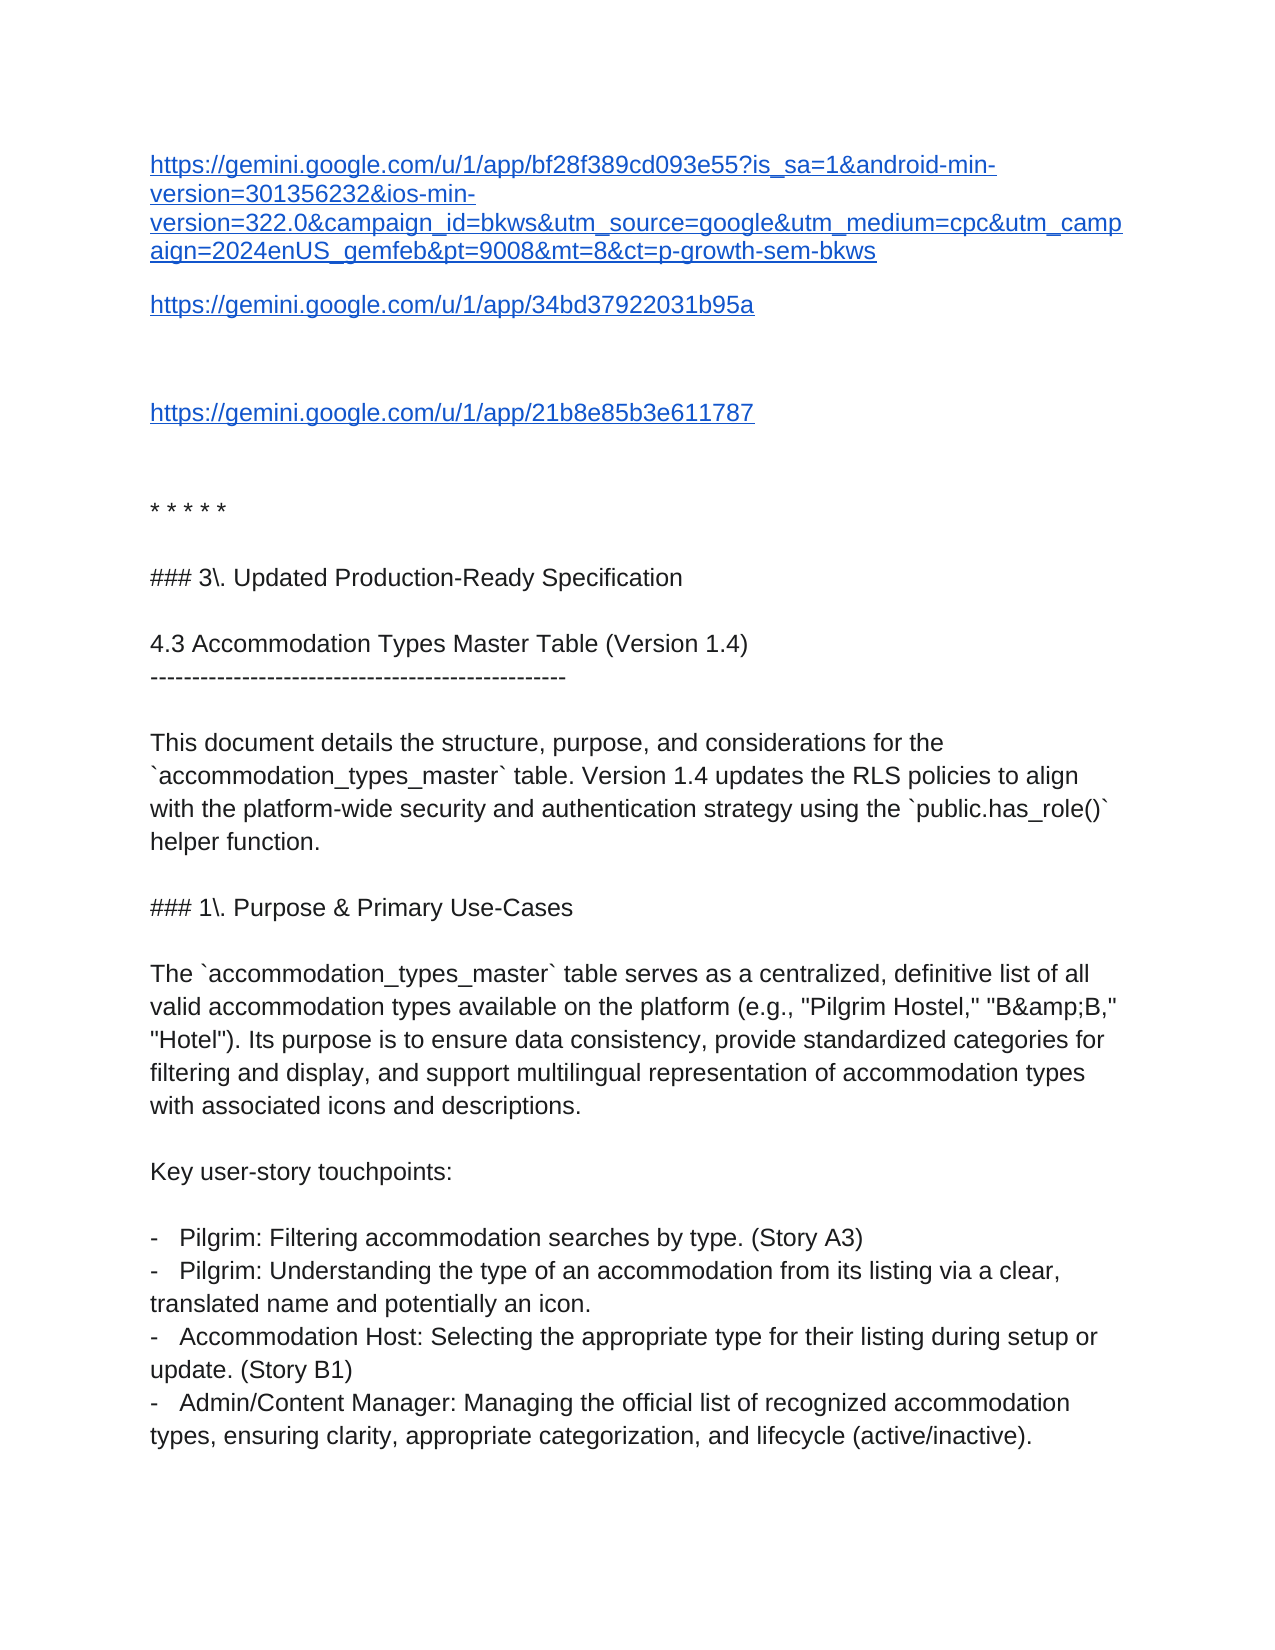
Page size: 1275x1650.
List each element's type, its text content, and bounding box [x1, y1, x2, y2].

text 4.3 Accommodation Types Master Table (Version 1.4) [150, 629, 1125, 657]
text The `accommodation_types_master` table serves as a centralized, definitive list of all valid accommodation types available on the platform (e.g., "Pilgrim Hostel," "B&amp;B," "Hotel"). Its purpose is to ensure data consistency, provide standardized categories for filtering and display, and support multilingual representation of accommodation types with associated icons and descriptions. [150, 959, 1125, 1120]
text This document details the structure, purpose, and considerations for the `accommodation_types_master` table. Version 1.4 updates the RLS policies to align with the platform-wide security and authentication strategy using the `public.has_role()` helper function. [150, 728, 1125, 856]
text https://gemini.google.com/u/1/app/34bd37922031b95a [150, 290, 1125, 319]
text https://gemini.google.com/u/1/app/21b8e85b3e611787 [150, 397, 1125, 426]
text - Accommodation Host: Selecting the appropriate type for their listing during setup or update. (Story B1) [150, 1322, 1125, 1384]
text - Pilgrim: Understanding the type of an accommodation from its listing via a clear, translated name and potentially an icon. [150, 1256, 1125, 1318]
text ### 3\. Updated Production-Ready Specification [150, 563, 1125, 591]
text https://gemini.google.com/u/1/app/bf28f389cd093e55?is_sa=1&android-min-version=301356232&ios-min-version=322.0&campaign_id=bkws&utm_source=google&utm_medium=cpc&utm_campaign=2024enUS_gemfeb&pt=9008&mt=8&ct=p-growth-sem-bkws [150, 150, 1125, 265]
text * * * * * [150, 497, 1125, 525]
text - Admin/Content Manager: Managing the official list of recognized accommodation types, ensuring clarity, appropriate categorization, and lifecycle (active/inactive). [150, 1388, 1125, 1450]
text ### 1\. Purpose & Primary Use-Cases [150, 893, 1125, 922]
text Key user-story touchpoints: [150, 1157, 1125, 1186]
text - Pilgrim: Filtering accommodation searches by type. (Story A3) [150, 1223, 1125, 1252]
text -------------------------------------------------- [150, 662, 1125, 690]
